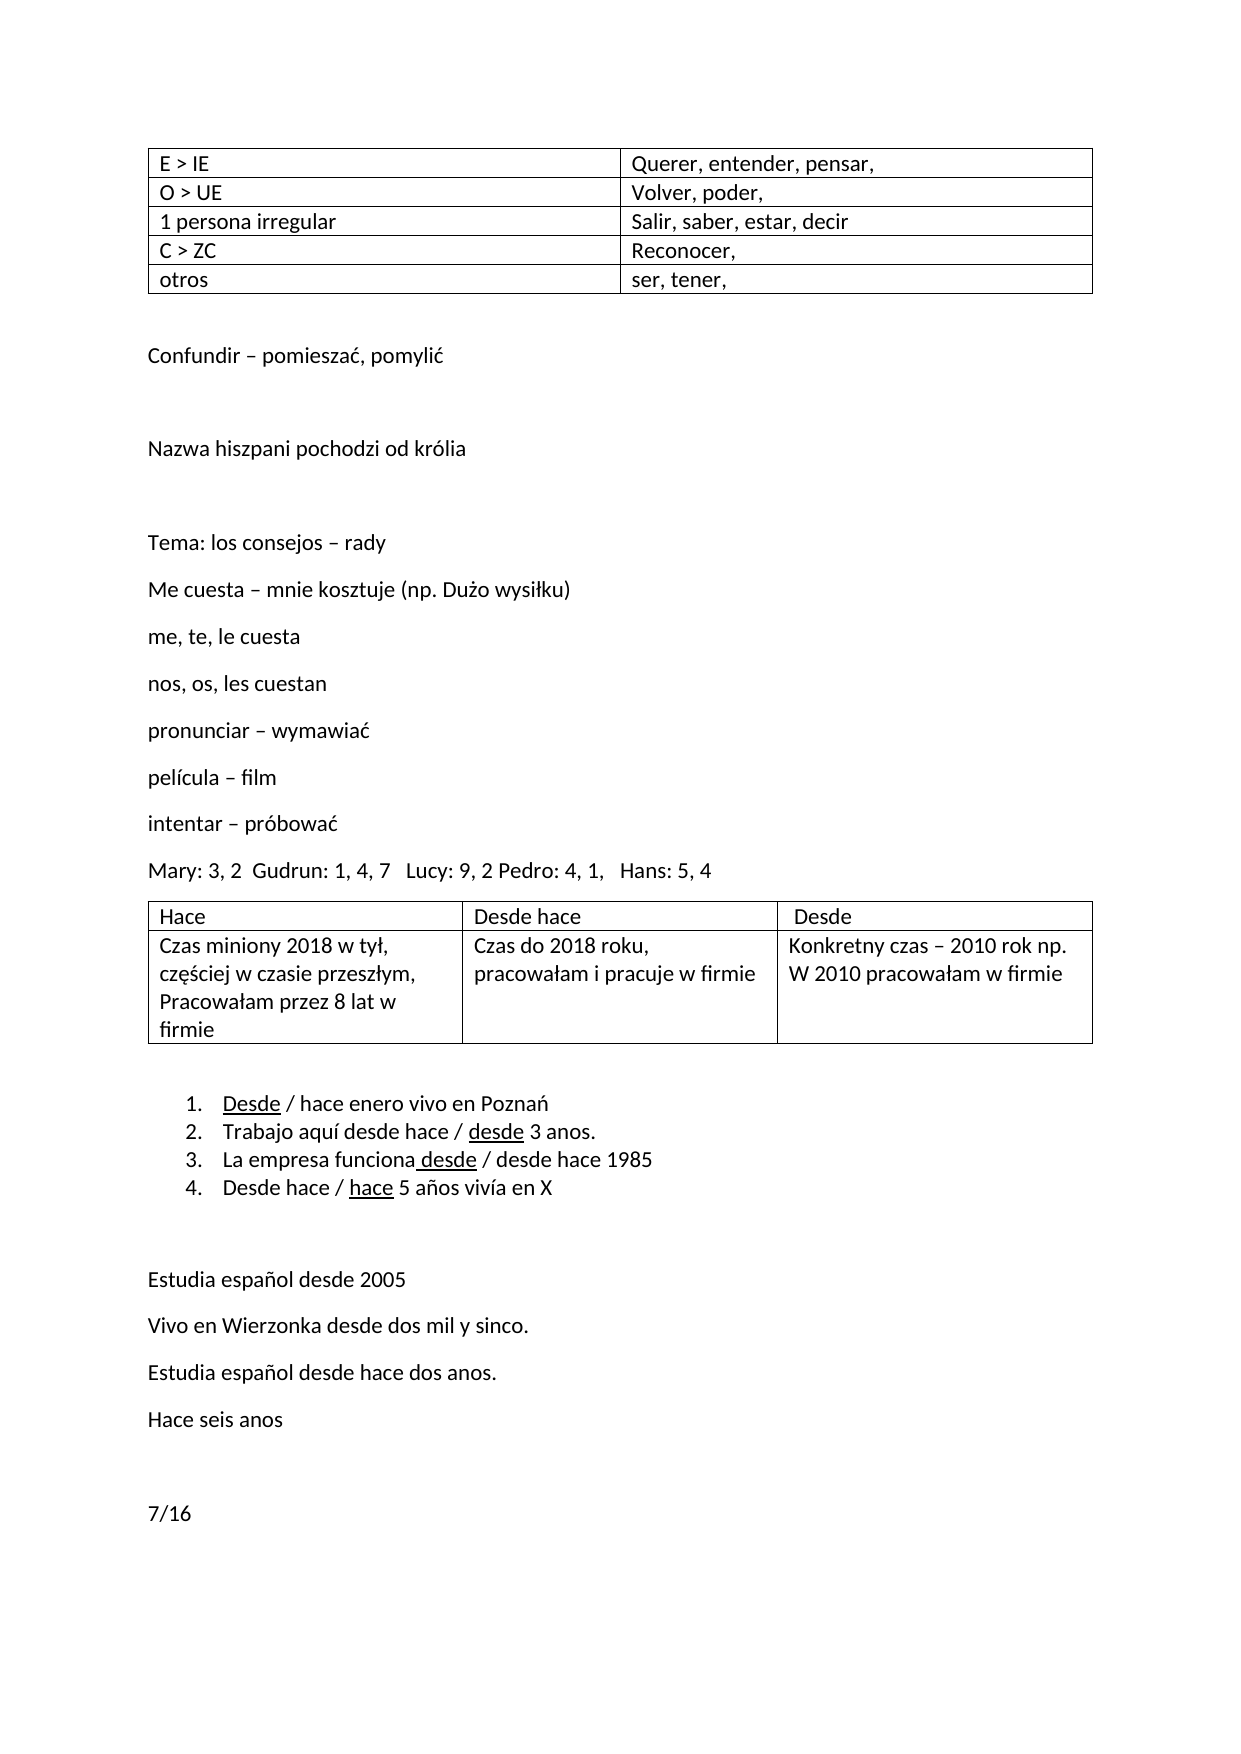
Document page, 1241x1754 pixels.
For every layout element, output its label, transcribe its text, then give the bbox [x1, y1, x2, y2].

list Desde hace / hace 5 años vivía en X [185, 1173, 1093, 1201]
text Hace seis anos [148, 1405, 1093, 1433]
table_header Desde [778, 902, 1092, 930]
list La empresa funciona desde / desde hace 1985 [185, 1145, 1093, 1173]
table_cell 1 persona irregular [149, 207, 620, 235]
table_cell Czas do 2018 roku, pracowałam i pracuje w firmie [463, 931, 777, 1043]
table_cell O > UE [149, 178, 620, 206]
text Nazwa hiszpani pochodzi od królia [148, 434, 1093, 463]
text Mary: 3, 2 Gudrun: 1, 4, 7 Lucy: 9, 2 Pedro: 4, 1, Hans: 5, 4 [148, 856, 1093, 884]
table_header E > IE [149, 149, 620, 177]
text Estudia español desde hace dos anos. [148, 1358, 1093, 1386]
text pronunciar – wymawiać [148, 716, 1093, 744]
table_header Querer, entender, pensar, [621, 149, 1092, 177]
table_cell Reconocer, [621, 236, 1092, 264]
text Estudia español desde 2005 [148, 1265, 1093, 1293]
table_cell C > ZC [149, 236, 620, 264]
text película – film [148, 763, 1093, 791]
text intentar – próbować [148, 809, 1093, 838]
table_header Desde hace [463, 902, 777, 930]
text nos, os, les cuestan [148, 669, 1093, 697]
table_cell otros [149, 265, 620, 293]
text 7/16 [148, 1499, 1093, 1527]
text Me cuesta – mnie kosztuje (np. Dużo wysiłku) [148, 575, 1093, 603]
text Tema: los consejos – rady [148, 528, 1093, 556]
text me, te, le cuesta [148, 622, 1093, 650]
list Trabajo aquí desde hace / desde 3 anos. [185, 1117, 1093, 1145]
table_cell Konkretny czas – 2010 rok np. W 2010 pracowałam w firmie [778, 931, 1092, 1043]
table_cell Salir, saber, estar, decir [621, 207, 1092, 235]
list Desde / hace enero vivo en Poznań [185, 1089, 1093, 1117]
text Confundir – pomieszać, pomylić [148, 341, 1093, 369]
table_cell ser, tener, [621, 265, 1092, 293]
table_cell Volver, poder, [621, 178, 1092, 206]
table_header Hace [149, 902, 462, 930]
table_cell Czas miniony 2018 w tył, częściej w czasie przeszłym, Pracowałam przez 8 lat w firmie [149, 931, 462, 1043]
text Vivo en Wierzonka desde dos mil y sinco. [148, 1312, 1093, 1339]
